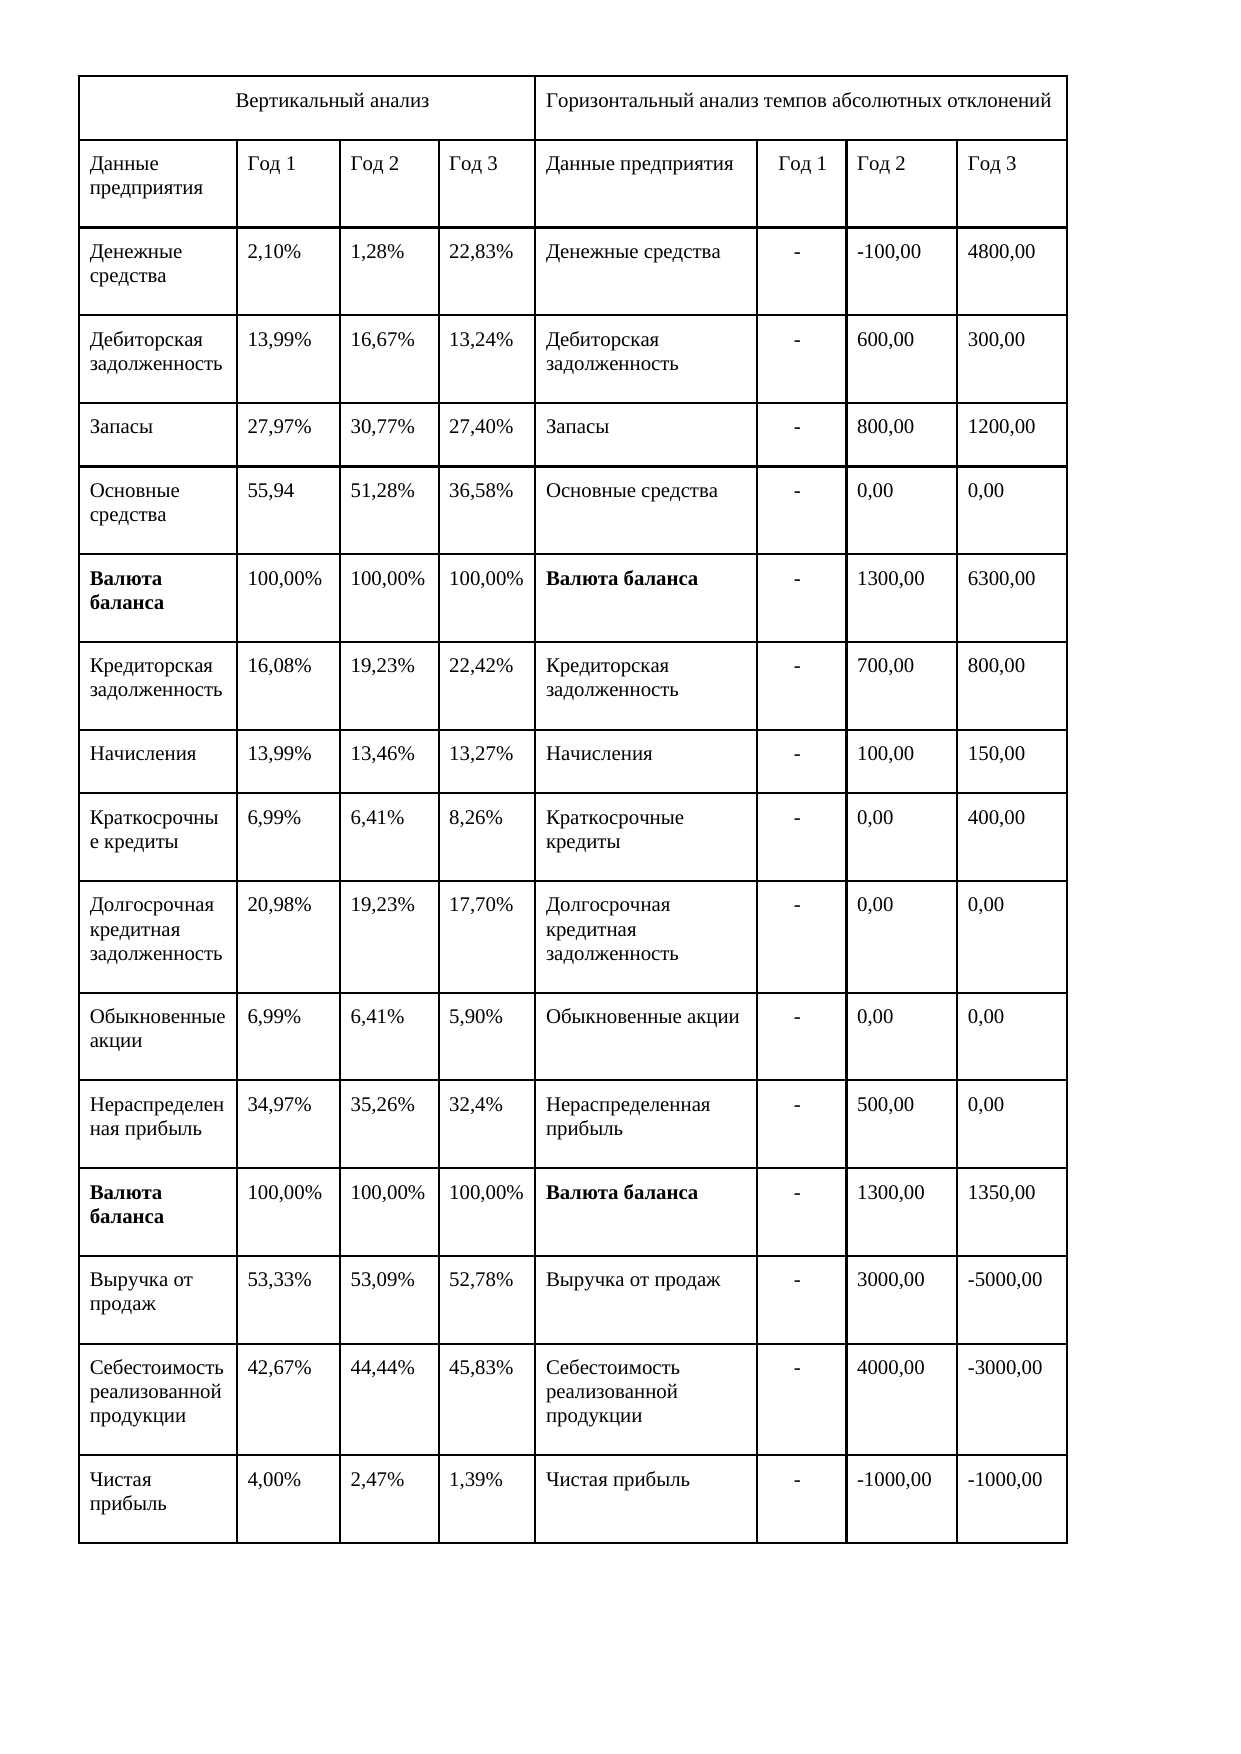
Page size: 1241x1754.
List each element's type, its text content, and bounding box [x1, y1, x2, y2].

table_cell 500,00 [848, 1081, 956, 1167]
table_header Вертикальный анализ [80, 77, 534, 139]
table_cell 1,28% [341, 229, 438, 314]
table_cell - [758, 794, 845, 880]
table_cell 13,99% [238, 316, 339, 402]
table_cell 22,83% [440, 229, 534, 314]
table_cell Себестоимость реализованной продукции [536, 1345, 756, 1454]
table_cell 16,67% [341, 316, 438, 402]
table_cell 100,00% [238, 555, 339, 641]
table_cell Чистая прибыль [80, 1456, 236, 1542]
table_cell - [758, 229, 845, 314]
table_cell 27,40% [440, 404, 534, 465]
table_cell Выручка от продаж [80, 1257, 236, 1342]
table_cell 8,26% [440, 794, 534, 880]
table_cell Чистая прибыль [536, 1456, 756, 1542]
table_cell 1200,00 [958, 404, 1066, 465]
table_cell 0,00 [958, 882, 1066, 992]
table_cell 5,90% [440, 994, 534, 1079]
table_cell Денежные средства [80, 229, 236, 314]
table_cell 27,97% [238, 404, 339, 465]
table_cell -1000,00 [848, 1456, 956, 1542]
table_cell Краткосрочные кредиты [80, 794, 236, 880]
table_header Горизонтальный анализ темпов абсолютных отклонений [536, 77, 1066, 139]
table_cell 45,83% [440, 1345, 534, 1454]
table_cell 13,24% [440, 316, 534, 402]
table_cell 4800,00 [958, 229, 1066, 314]
table_cell Начисления [80, 731, 236, 792]
table_cell 32,4% [440, 1081, 534, 1167]
table_cell Валюта баланса [80, 555, 236, 641]
table_cell - [758, 882, 845, 992]
table_cell -100,00 [848, 229, 956, 314]
table_cell Обыкновенные акции [80, 994, 236, 1079]
table_cell 100,00% [440, 1169, 534, 1255]
table_cell Кредиторская задолженность [80, 643, 236, 728]
table_cell 13,99% [238, 731, 339, 792]
table_cell Долгосрочная кредитная задолженность [536, 882, 756, 992]
table_cell - [758, 731, 845, 792]
table_cell -5000,00 [958, 1257, 1066, 1342]
table_cell 1300,00 [848, 1169, 956, 1255]
table_cell 0,00 [958, 468, 1066, 553]
table_cell Год 3 [440, 141, 534, 226]
table_cell 0,00 [958, 1081, 1066, 1167]
table_cell Основные средства [80, 468, 236, 553]
table_cell Валюта баланса [536, 555, 756, 641]
table_cell Год 3 [958, 141, 1066, 226]
table_cell 2,10% [238, 229, 339, 314]
table_cell 6300,00 [958, 555, 1066, 641]
table_cell 6,99% [238, 994, 339, 1079]
table_cell 6,41% [341, 794, 438, 880]
table_cell Дебиторская задолженность [536, 316, 756, 402]
table_cell Начисления [536, 731, 756, 792]
table_cell 400,00 [958, 794, 1066, 880]
table_cell 36,58% [440, 468, 534, 553]
table_cell 1,39% [440, 1456, 534, 1542]
table_cell Год 2 [341, 141, 438, 226]
table_cell 22,42% [440, 643, 534, 728]
table_cell 13,27% [440, 731, 534, 792]
table_cell 800,00 [848, 404, 956, 465]
table_cell 0,00 [848, 468, 956, 553]
table_cell 1300,00 [848, 555, 956, 641]
table_cell 53,09% [341, 1257, 438, 1342]
table_cell 52,78% [440, 1257, 534, 1342]
table_cell 100,00 [848, 731, 956, 792]
table_cell 34,97% [238, 1081, 339, 1167]
table_cell Нераспределенная прибыль [536, 1081, 756, 1167]
table_cell 100,00% [440, 555, 534, 641]
table_cell 6,99% [238, 794, 339, 880]
table_cell Краткосрочные кредиты [536, 794, 756, 880]
table_cell -3000,00 [958, 1345, 1066, 1454]
table_cell 30,77% [341, 404, 438, 465]
table_cell - [758, 555, 845, 641]
table_cell Обыкновенные акции [536, 994, 756, 1079]
table_cell Запасы [80, 404, 236, 465]
table_cell Дебиторская задолженность [80, 316, 236, 402]
table_cell Денежные средства [536, 229, 756, 314]
table_cell 3000,00 [848, 1257, 956, 1342]
table_cell Валюта баланса [80, 1169, 236, 1255]
table_cell 800,00 [958, 643, 1066, 728]
table_cell 0,00 [848, 994, 956, 1079]
table_cell 17,70% [440, 882, 534, 992]
table_cell 16,08% [238, 643, 339, 728]
table_cell 13,46% [341, 731, 438, 792]
table_cell 4,00% [238, 1456, 339, 1542]
table_cell - [758, 1169, 845, 1255]
table_cell 0,00 [958, 994, 1066, 1079]
table_cell Кредиторская задолженность [536, 643, 756, 728]
table_cell 42,67% [238, 1345, 339, 1454]
table_cell Запасы [536, 404, 756, 465]
table_cell 35,26% [341, 1081, 438, 1167]
table_cell Год 1 [758, 141, 845, 226]
table_cell - [758, 404, 845, 465]
table_cell 1350,00 [958, 1169, 1066, 1255]
table_cell 44,44% [341, 1345, 438, 1454]
table_cell 55,94 [238, 468, 339, 553]
table_cell 20,98% [238, 882, 339, 992]
table_cell 100,00% [341, 1169, 438, 1255]
table_cell - [758, 1345, 845, 1454]
table_cell Данные предприятия [80, 141, 236, 226]
table_cell - [758, 994, 845, 1079]
table_cell -1000,00 [958, 1456, 1066, 1542]
table_cell 300,00 [958, 316, 1066, 402]
table_cell 100,00% [238, 1169, 339, 1255]
table_cell - [758, 1257, 845, 1342]
table_cell - [758, 468, 845, 553]
table_cell 4000,00 [848, 1345, 956, 1454]
table_cell - [758, 1081, 845, 1167]
table_cell 100,00% [341, 555, 438, 641]
table_cell 600,00 [848, 316, 956, 402]
table_cell Нераспределенная прибыль [80, 1081, 236, 1167]
table_cell 2,47% [341, 1456, 438, 1542]
table_cell 0,00 [848, 794, 956, 880]
table_cell Выручка от продаж [536, 1257, 756, 1342]
table_cell - [758, 1456, 845, 1542]
table_cell - [758, 643, 845, 728]
table_cell 6,41% [341, 994, 438, 1079]
table_cell 19,23% [341, 643, 438, 728]
table_cell 150,00 [958, 731, 1066, 792]
table_cell Год 2 [848, 141, 956, 226]
table_cell Валюта баланса [536, 1169, 756, 1255]
table_cell - [758, 316, 845, 402]
table_cell 19,23% [341, 882, 438, 992]
table_cell Основные средства [536, 468, 756, 553]
table_cell Год 1 [238, 141, 339, 226]
table_cell 700,00 [848, 643, 956, 728]
table_cell Данные предприятия [536, 141, 756, 226]
table_cell 51,28% [341, 468, 438, 553]
table_cell 53,33% [238, 1257, 339, 1342]
table_cell Долгосрочная кредитная задолженность [80, 882, 236, 992]
table_cell Себестоимость реализованной продукции [80, 1345, 236, 1454]
table_cell 0,00 [848, 882, 956, 992]
